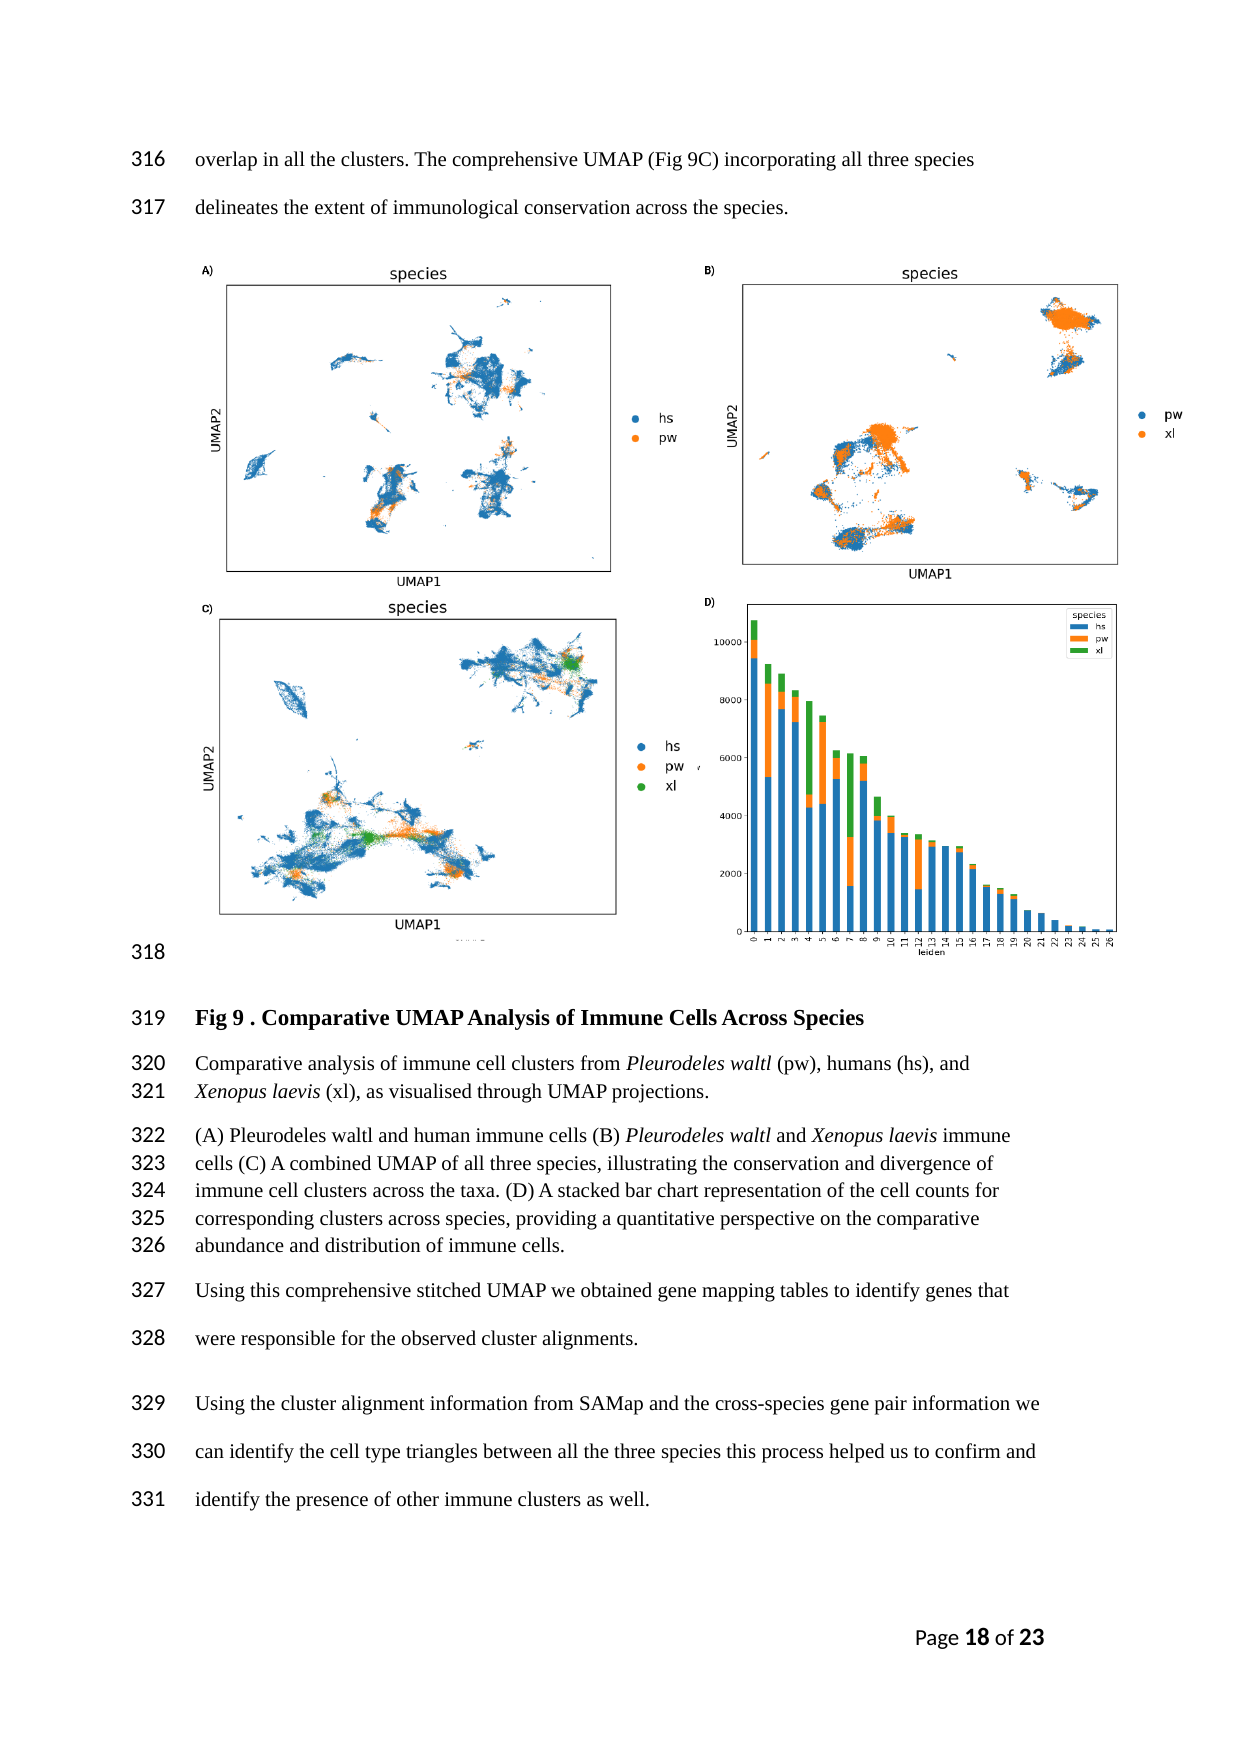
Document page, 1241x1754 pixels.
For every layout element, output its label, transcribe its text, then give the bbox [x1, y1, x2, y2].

text (A) Pleurodeles waltl and human immune cells (B) Pleurodeles waltl and Xenopus laevis immune cells (C) A combined UMAP of all three species, illustrating the conservation and divergence of immune cell clusters across the taxa. (D) A stacked bar chart representation of the cell counts for corresponding clusters across species, providing a quantitative perspective on the comparative abundance and distribution of immune cells. [195, 1123, 1044, 1257]
text Fig 9 . Comparative UMAP Analysis of Immune Cells Across Species [195, 1004, 1044, 1030]
text Using this comprehensive stitched UMAP we obtained gene mapping tables to identify genes that were responsible for the observed cluster alignments. [195, 1277, 1044, 1350]
picture [194, 259, 1195, 960]
text Using the cluster alignment information from SAMap and the cross-species gene pair information we can identify the cell type triangles between all the three species this process helped us to confirm and identify the presence of other immune clusters as well. [195, 1390, 1044, 1511]
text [195, 146, 1044, 219]
text Comparative analysis of immune cell clusters from Pleurodeles waltl (pw), humans (hs), and Xenopus laevis (xl), as visualised through UMAP projections. [195, 1051, 1044, 1103]
